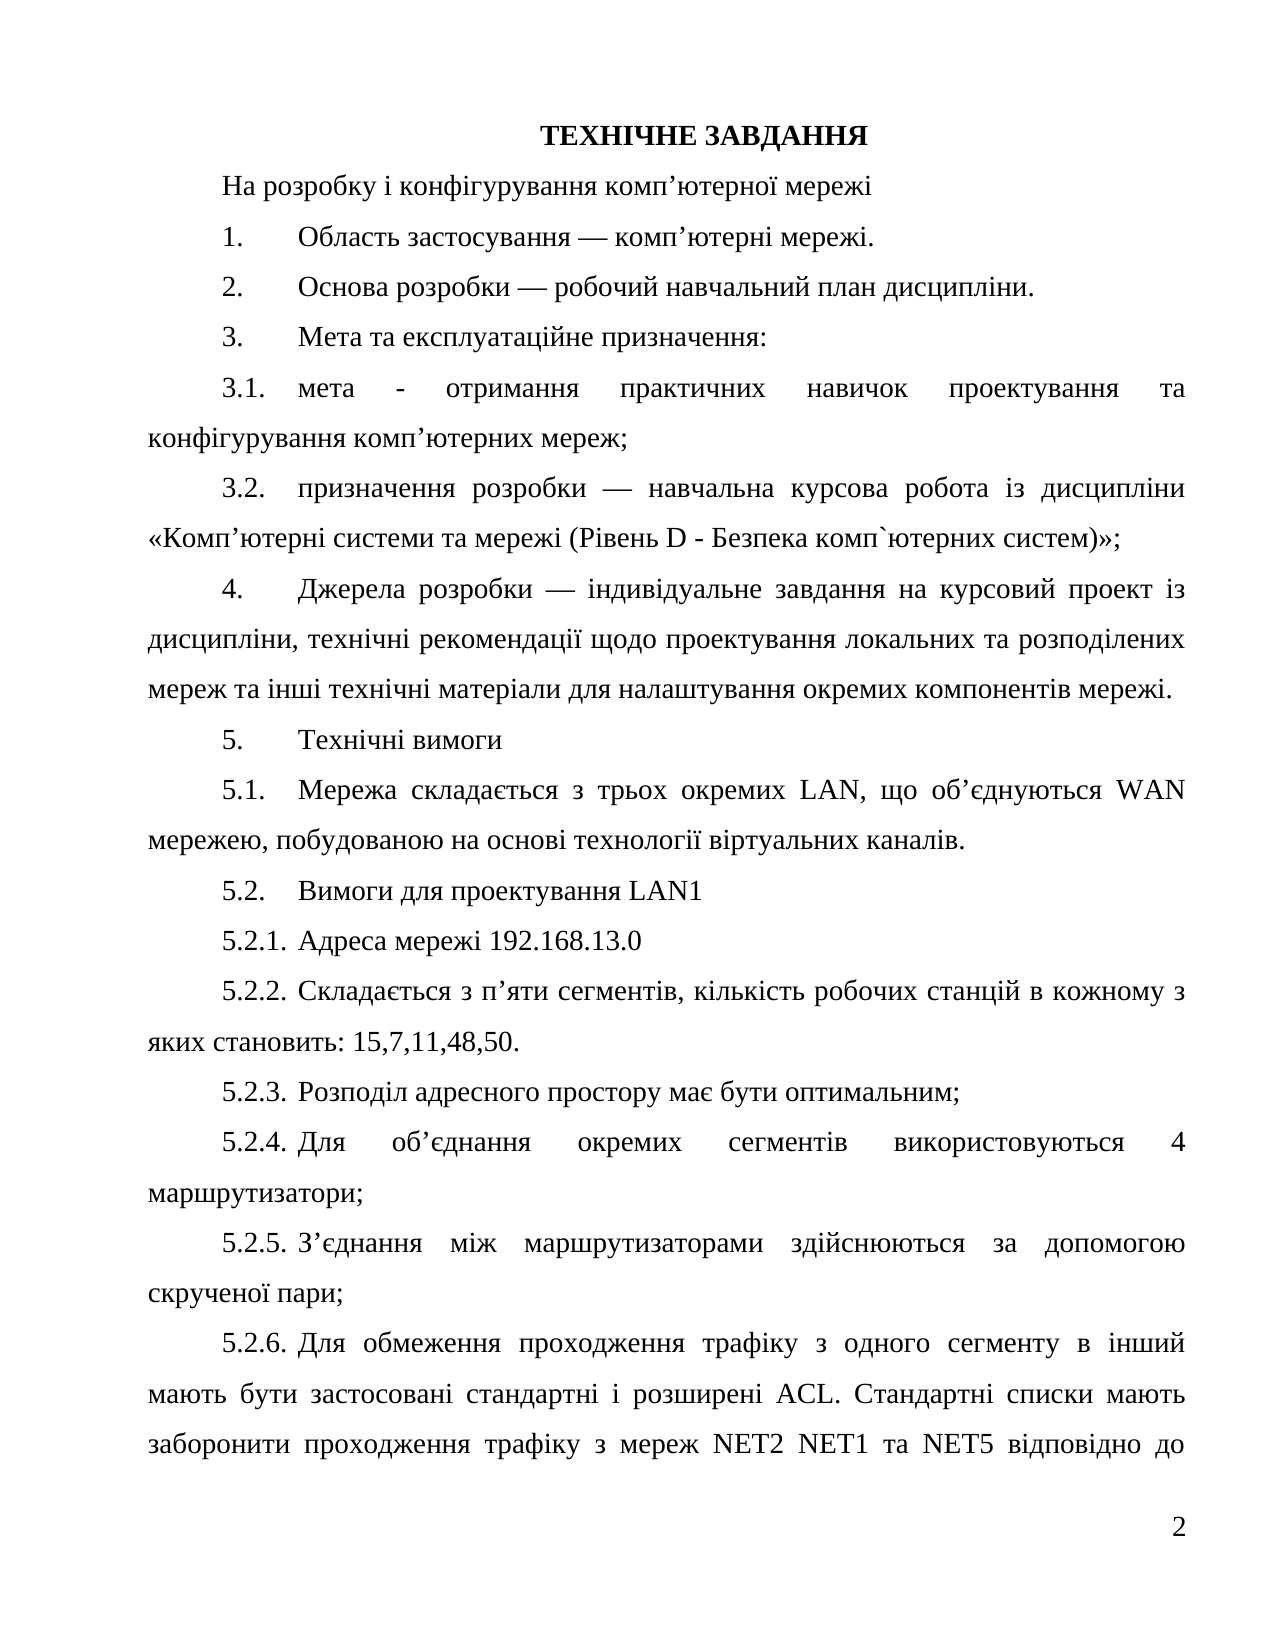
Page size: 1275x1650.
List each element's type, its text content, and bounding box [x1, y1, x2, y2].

list Джерела розробки — індивідуальне завдання на курсовий проект із дисципліни, технічні рекомендації щодо проектування локальних та розподілених мереж та інші технічні матеріали для налаштування окремих компонентів мережі. [148, 571, 1186, 705]
list Область застосування — комп’ютерні мережі. [148, 219, 1186, 252]
text На розробку і конфігурування комп’ютерної мережі [148, 168, 1186, 202]
list Вимоги для проектування LAN1 [148, 873, 1186, 906]
list Розподіл адресного простору має бути оптимальним; [148, 1074, 1186, 1108]
text ТЕХНІЧНЕ ЗАВДАННЯ [148, 118, 1186, 152]
list призначення розробки — навчальна курсова робота із дисципліни «Комп’ютерні системи та мережі (Рівень D - Безпека комп`ютерних систем)»; [148, 470, 1186, 554]
list Мета та експлуатаційне призначення: [148, 319, 1186, 353]
list Основа розробки — робочий навчальний план дисципліни. [148, 269, 1186, 303]
list Мережа складається з трьох окремих LAN, що об’єднуються WAN мережею, побудованою на основі технології віртуальних каналів. [148, 772, 1186, 856]
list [148, 1326, 1186, 1460]
list мета - отримання практичних навичок проектування та конфігурування комп’ютерних мереж; [148, 370, 1186, 453]
list Технічні вимоги [148, 722, 1186, 755]
list З’єднання між маршрутизаторами здійснюються за допомогою скрученої пари; [148, 1225, 1186, 1309]
list Адреса мережі 192.168.13.0 [148, 923, 1186, 957]
list Для об’єднання окремих сегментів використовуються 4 маршрутизатори; [148, 1124, 1186, 1208]
list Складається з п’яти сегментів, кількість робочих станцій в кожному з яких становить: 15,7,11,48,50. [148, 973, 1186, 1057]
